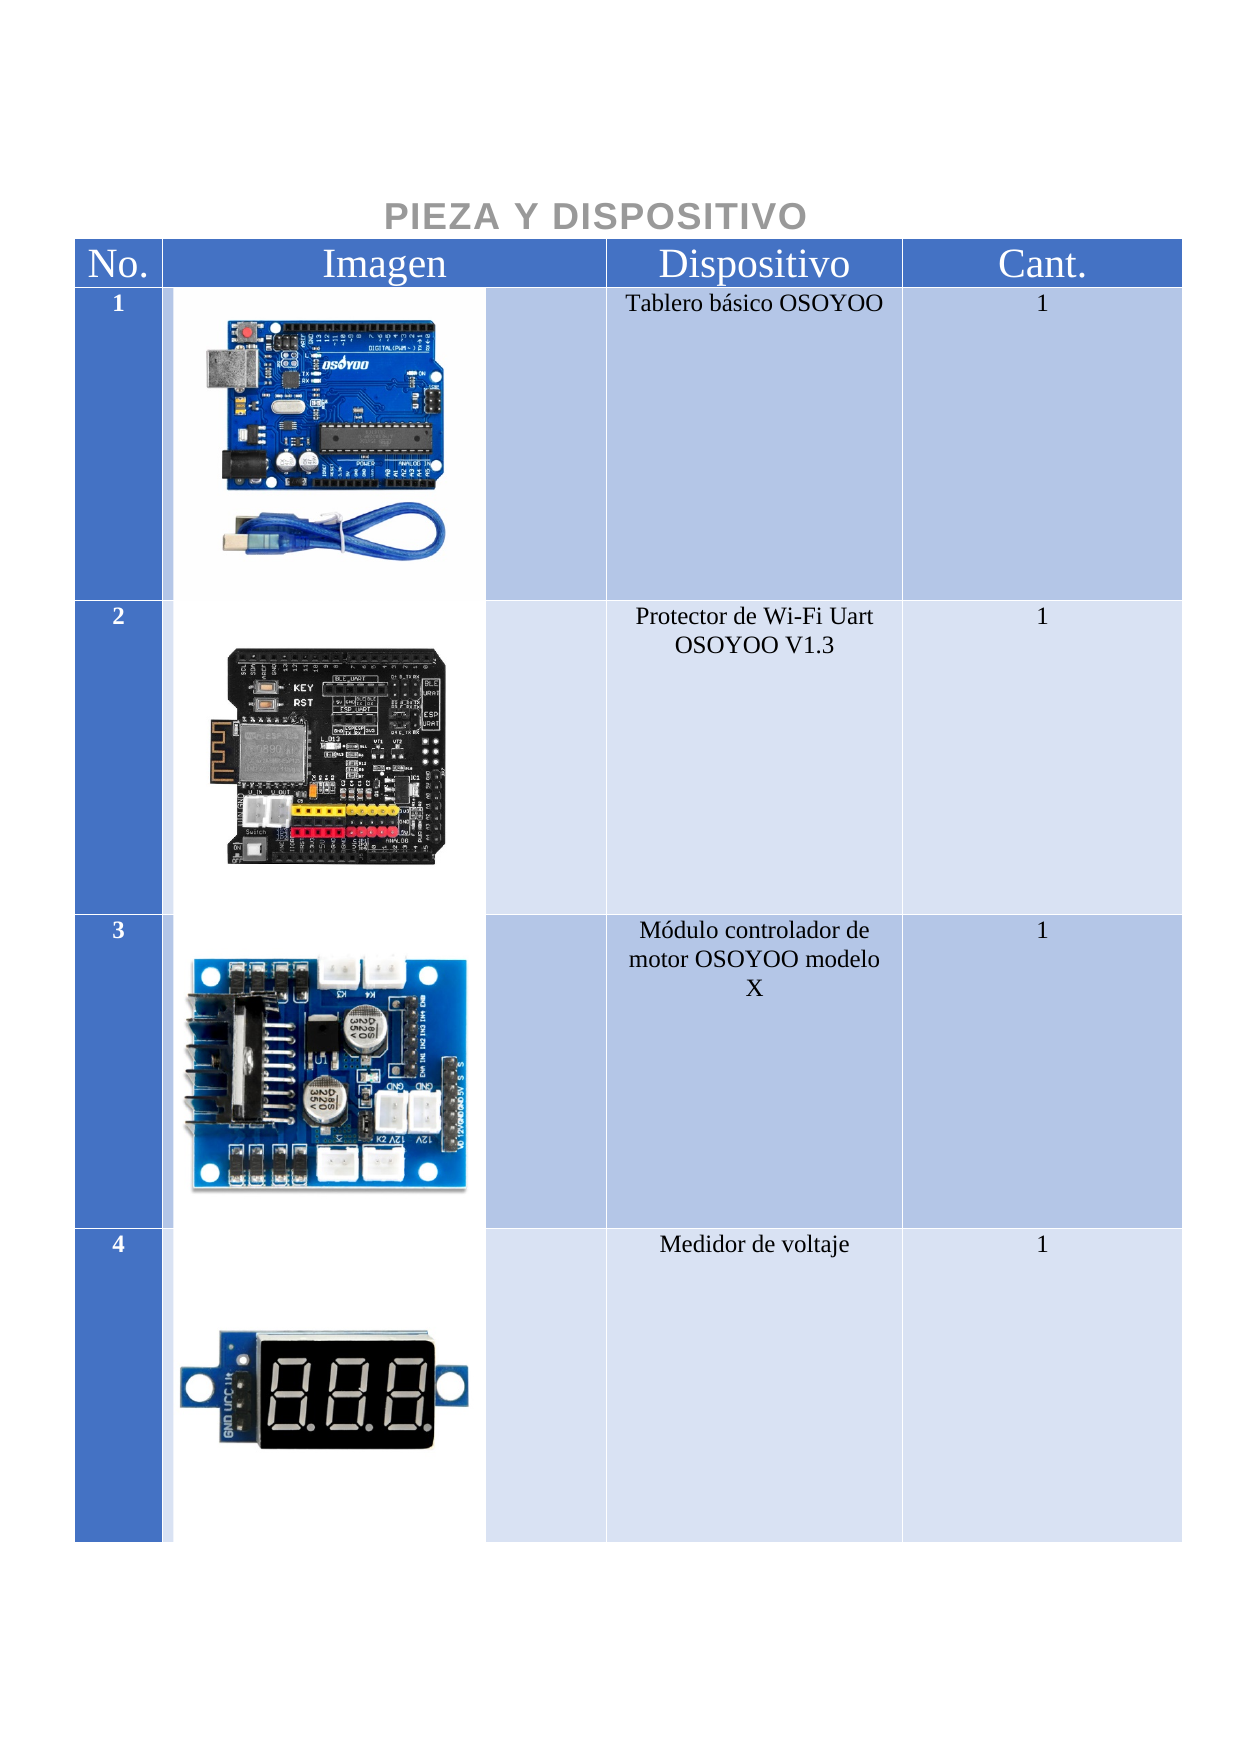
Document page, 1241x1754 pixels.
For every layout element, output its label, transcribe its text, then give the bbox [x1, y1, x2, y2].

table_cell Medidor de voltaje [607, 1229, 902, 1542]
table_cell 4 [75, 1229, 162, 1542]
text PIEZA Y DISPOSITIVO [74, 194, 1117, 238]
table_cell 1 [903, 288, 1182, 600]
picture [173, 915, 486, 1542]
table_cell [163, 601, 173, 914]
table_cell 1 [75, 288, 162, 600]
table_cell Tablero básico OSOYOO [607, 288, 902, 600]
table_cell 1 [903, 601, 1182, 914]
table_header Imagen [163, 239, 606, 287]
table_cell 1 [903, 915, 1182, 1228]
table_cell [486, 288, 606, 600]
table_cell [486, 1229, 606, 1542]
table_cell [163, 288, 173, 600]
table_cell [163, 1229, 173, 1542]
table_header Cant. [903, 239, 1182, 287]
table_cell 1 [903, 1229, 1182, 1542]
table_cell [486, 601, 606, 914]
table_cell [486, 915, 606, 1228]
picture [173, 287, 486, 914]
table_cell [163, 915, 173, 1228]
table_cell 2 [75, 601, 162, 914]
table_cell 3 [75, 915, 162, 1228]
table_cell Protector de Wi-Fi Uart OSOYOO V1.3 [607, 601, 902, 914]
table_header Dispositivo [607, 239, 902, 287]
table_cell Módulo controlador de motor OSOYOO modelo X [607, 915, 902, 1228]
table_header No. [75, 239, 162, 287]
